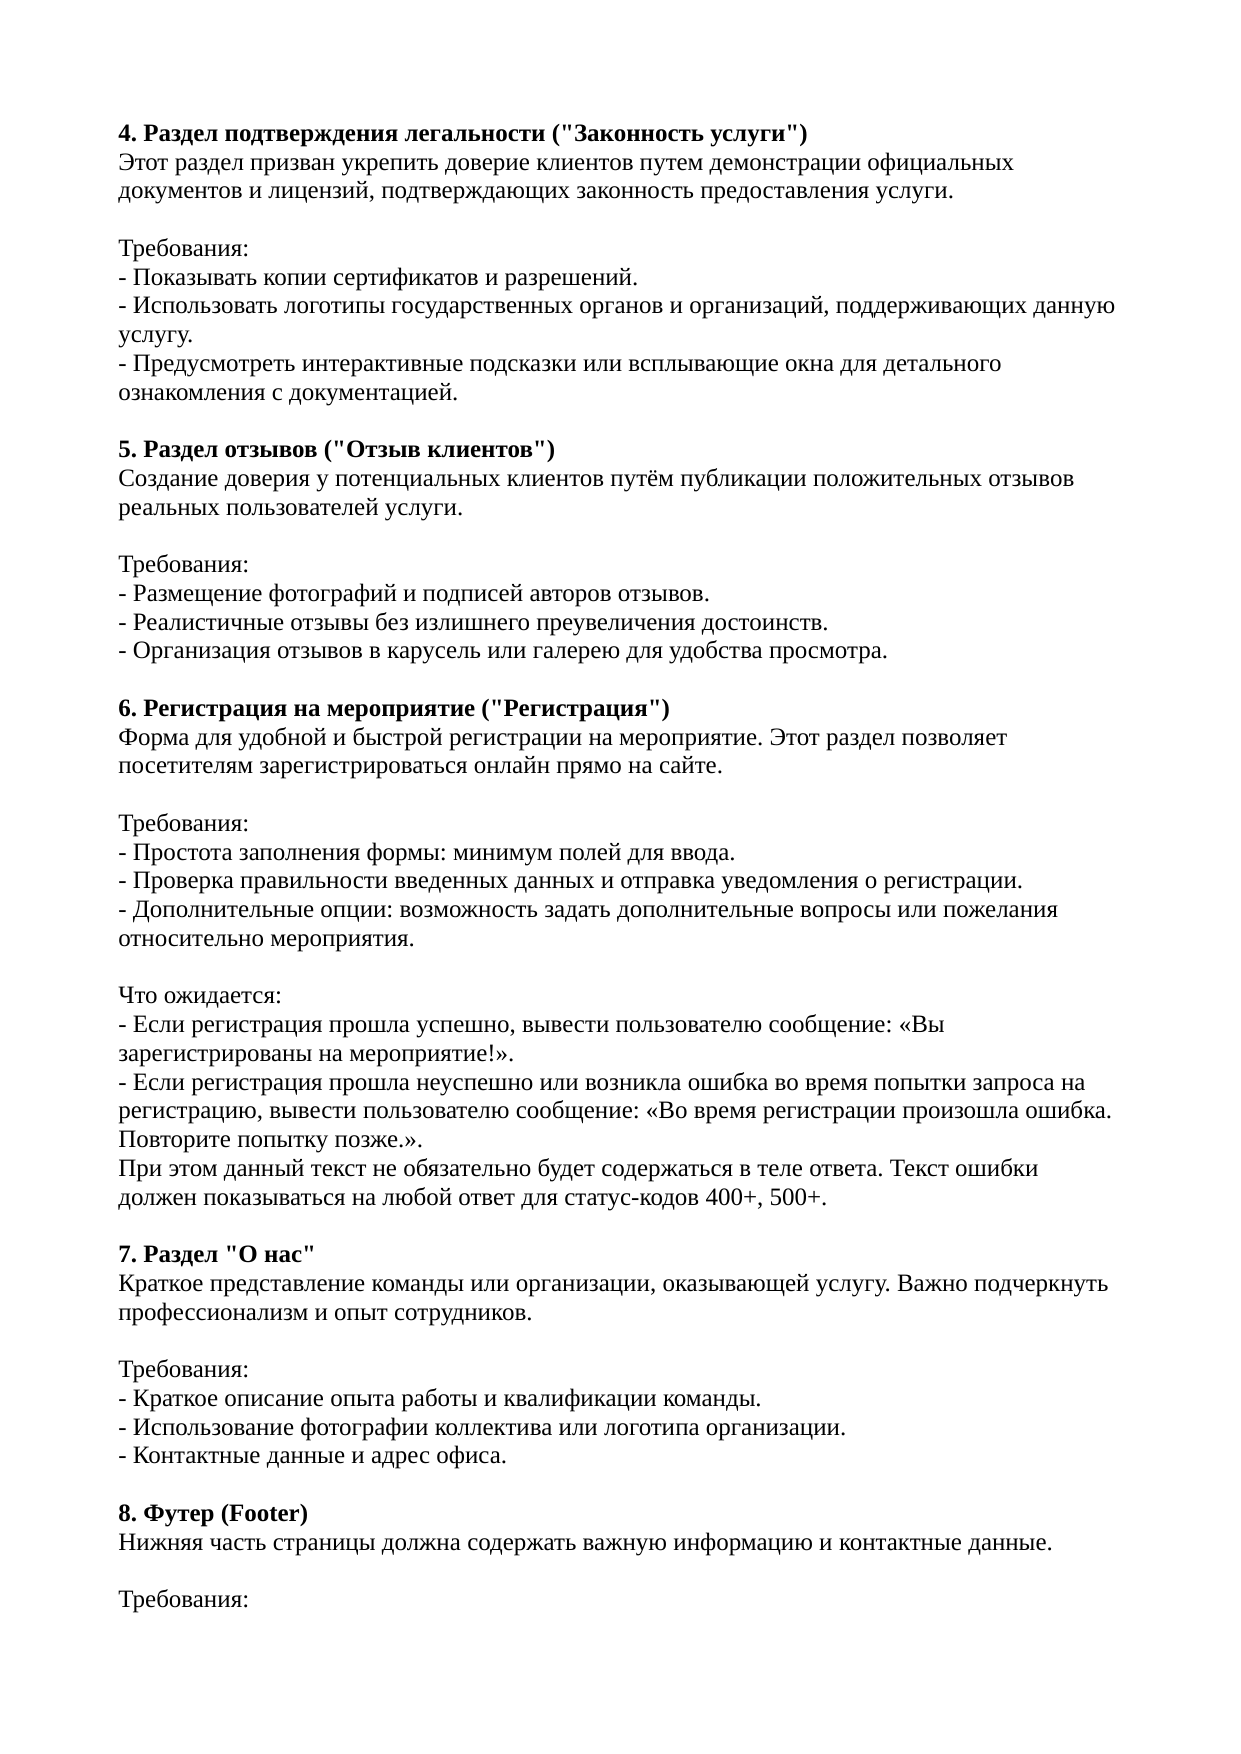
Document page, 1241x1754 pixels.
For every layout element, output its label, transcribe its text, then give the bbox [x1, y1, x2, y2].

text - Контактные данные и адрес офиса. [118, 1441, 1122, 1469]
text - Предусмотреть интерактивные подсказки или всплывающие окна для детального ознакомления с документацией. [118, 348, 1122, 406]
text - Реалистичные отзывы без излишнего преувеличения достоинств. [118, 607, 1122, 636]
text Требования: [118, 233, 1122, 262]
text - Простота заполнения формы: минимум полей для ввода. [118, 837, 1122, 866]
text - Если регистрация прошла успешно, вывести пользователю сообщение: «Вы зарегистрированы на мероприятие!». [118, 1009, 1122, 1067]
text - Краткое описание опыта работы и квалификации команды. [118, 1383, 1122, 1412]
text Форма для удобной и быстрой регистрации на мероприятие. Этот раздел позволяет посетителям зарегистрироваться онлайн прямо на сайте. [118, 722, 1122, 779]
text Нижняя часть страницы должна содержать важную информацию и контактные данные. [118, 1527, 1122, 1556]
text 7. Раздел "О нас" [118, 1239, 1122, 1268]
text Требования: [118, 808, 1122, 837]
text Требования: [118, 1354, 1122, 1383]
text Краткое представление команды или организации, оказывающей услугу. Важно подчеркнуть профессионализм и опыт сотрудников. [118, 1268, 1122, 1326]
text Что ожидается: [118, 981, 1122, 1009]
text - Организация отзывов в карусель или галерею для удобства просмотра. [118, 636, 1122, 664]
text Требования: [118, 549, 1122, 578]
text - Использовать логотипы государственных органов и организаций, поддерживающих данную услугу. [118, 291, 1122, 348]
text 8. Футер (Footer) [118, 1498, 1122, 1527]
text 6. Регистрация на мероприятие ("Регистрация") [118, 693, 1122, 722]
text 5. Раздел отзывов ("Отзыв клиентов") [118, 434, 1122, 463]
text - Использование фотографии коллектива или логотипа организации. [118, 1412, 1122, 1441]
text - Дополнительные опции: возможность задать дополнительные вопросы или пожелания относительно мероприятия. [118, 894, 1122, 952]
text - Показывать копии сертификатов и разрешений. [118, 262, 1122, 291]
text 4. Раздел подтверждения легальности ("Законность услуги") [118, 118, 1122, 147]
text При этом данный текст не обязательно будет содержаться в теле ответа. Текст ошибки должен показываться на любой ответ для статус-кодов 400+, 500+. [118, 1153, 1122, 1211]
text Требования: [118, 1584, 1122, 1613]
text - Размещение фотографий и подписей авторов отзывов. [118, 578, 1122, 607]
text Этот раздел призван укрепить доверие клиентов путем демонстрации официальных документов и лицензий, подтверждающих законность предоставления услуги. [118, 147, 1122, 204]
text - Проверка правильности введенных данных и отправка уведомления о регистрации. [118, 866, 1122, 894]
text - Если регистрация прошла неуспешно или возникла ошибка во время попытки запроса на регистрацию, вывести пользователю сообщение: «Во время регистрации произошла ошибка. Повторите попытку позже.». [118, 1067, 1122, 1153]
text Создание доверия у потенциальных клиентов путём публикации положительных отзывов реальных пользователей услуги. [118, 463, 1122, 521]
